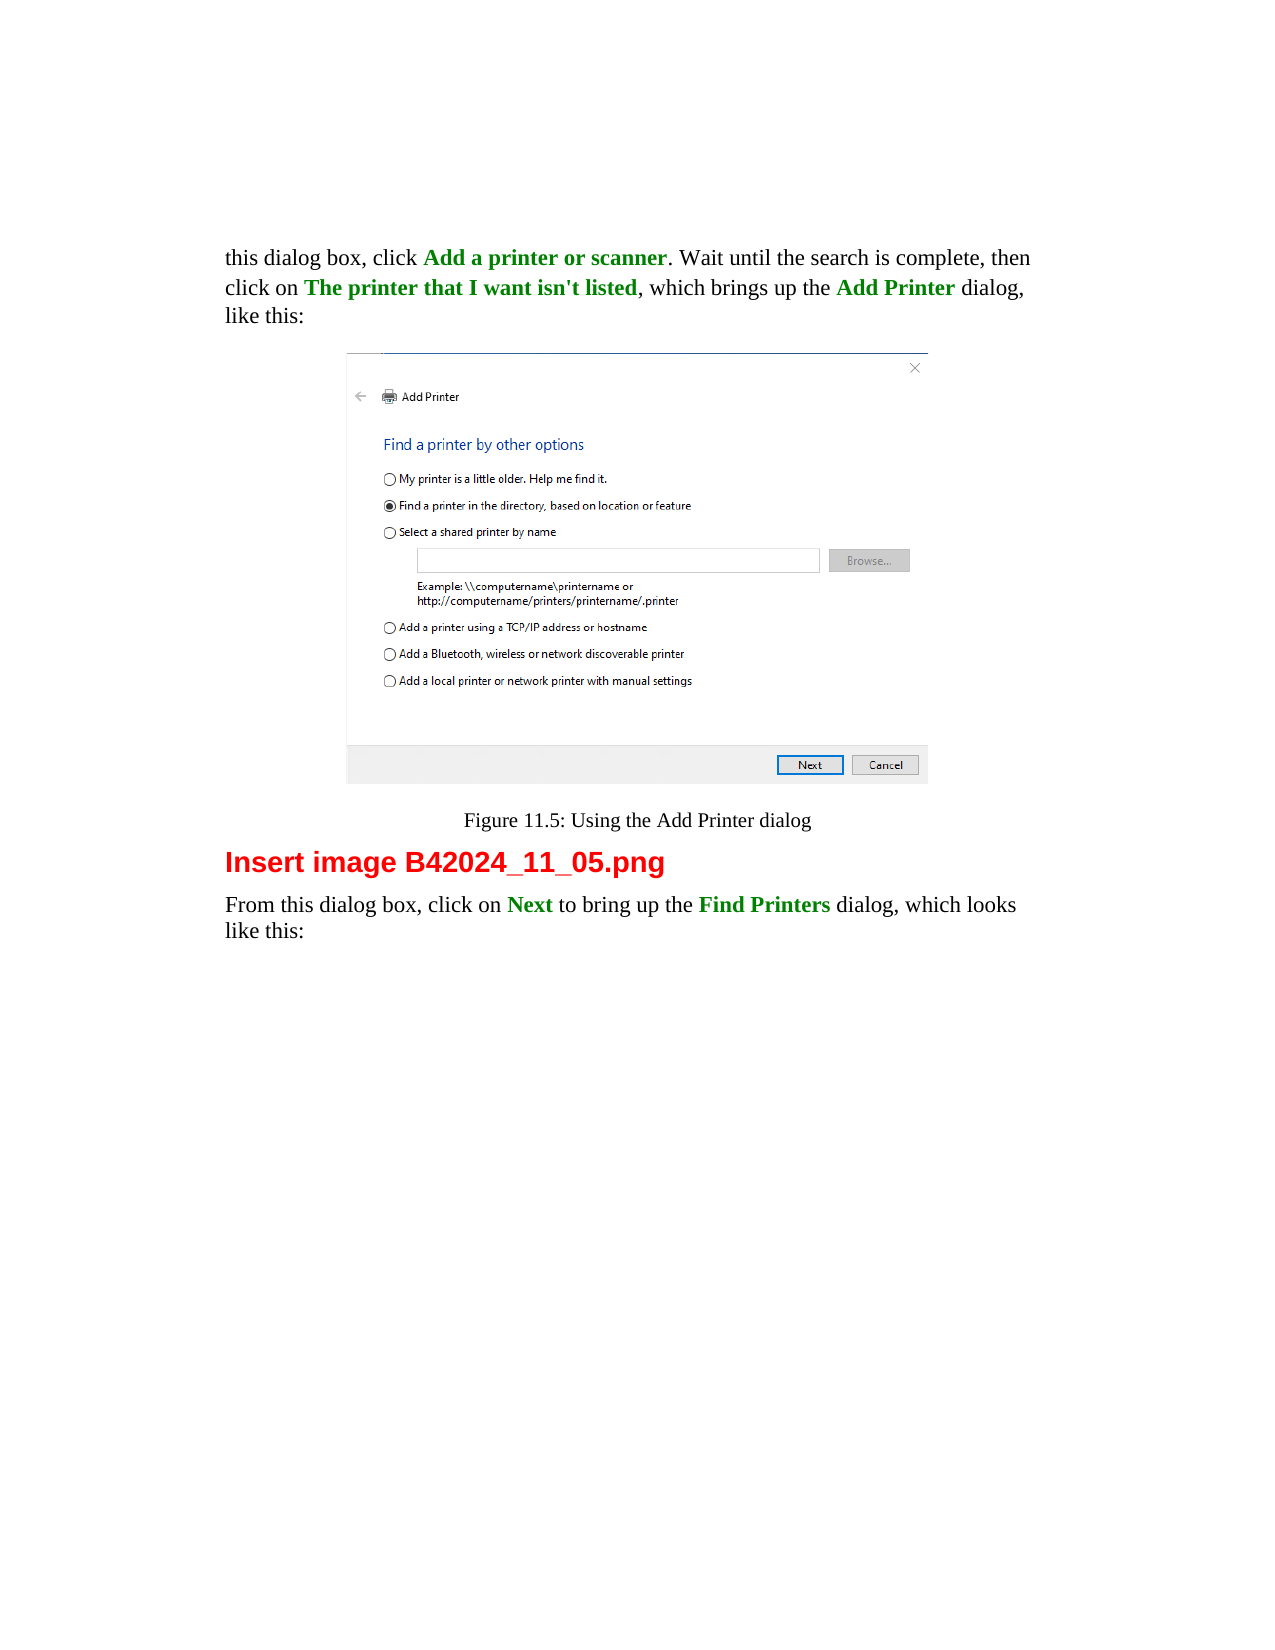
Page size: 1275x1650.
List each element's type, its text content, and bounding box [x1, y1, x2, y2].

text Figure 11.5: Using the Add Printer dialog [225, 808, 1050, 832]
text Insert image B42024_11_05.png [225, 845, 1050, 878]
picture [346, 353, 929, 784]
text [225, 244, 1050, 328]
text From this dialog box, click on Next to bring up the Find Printers dialog, which looks like this: [225, 891, 1050, 943]
